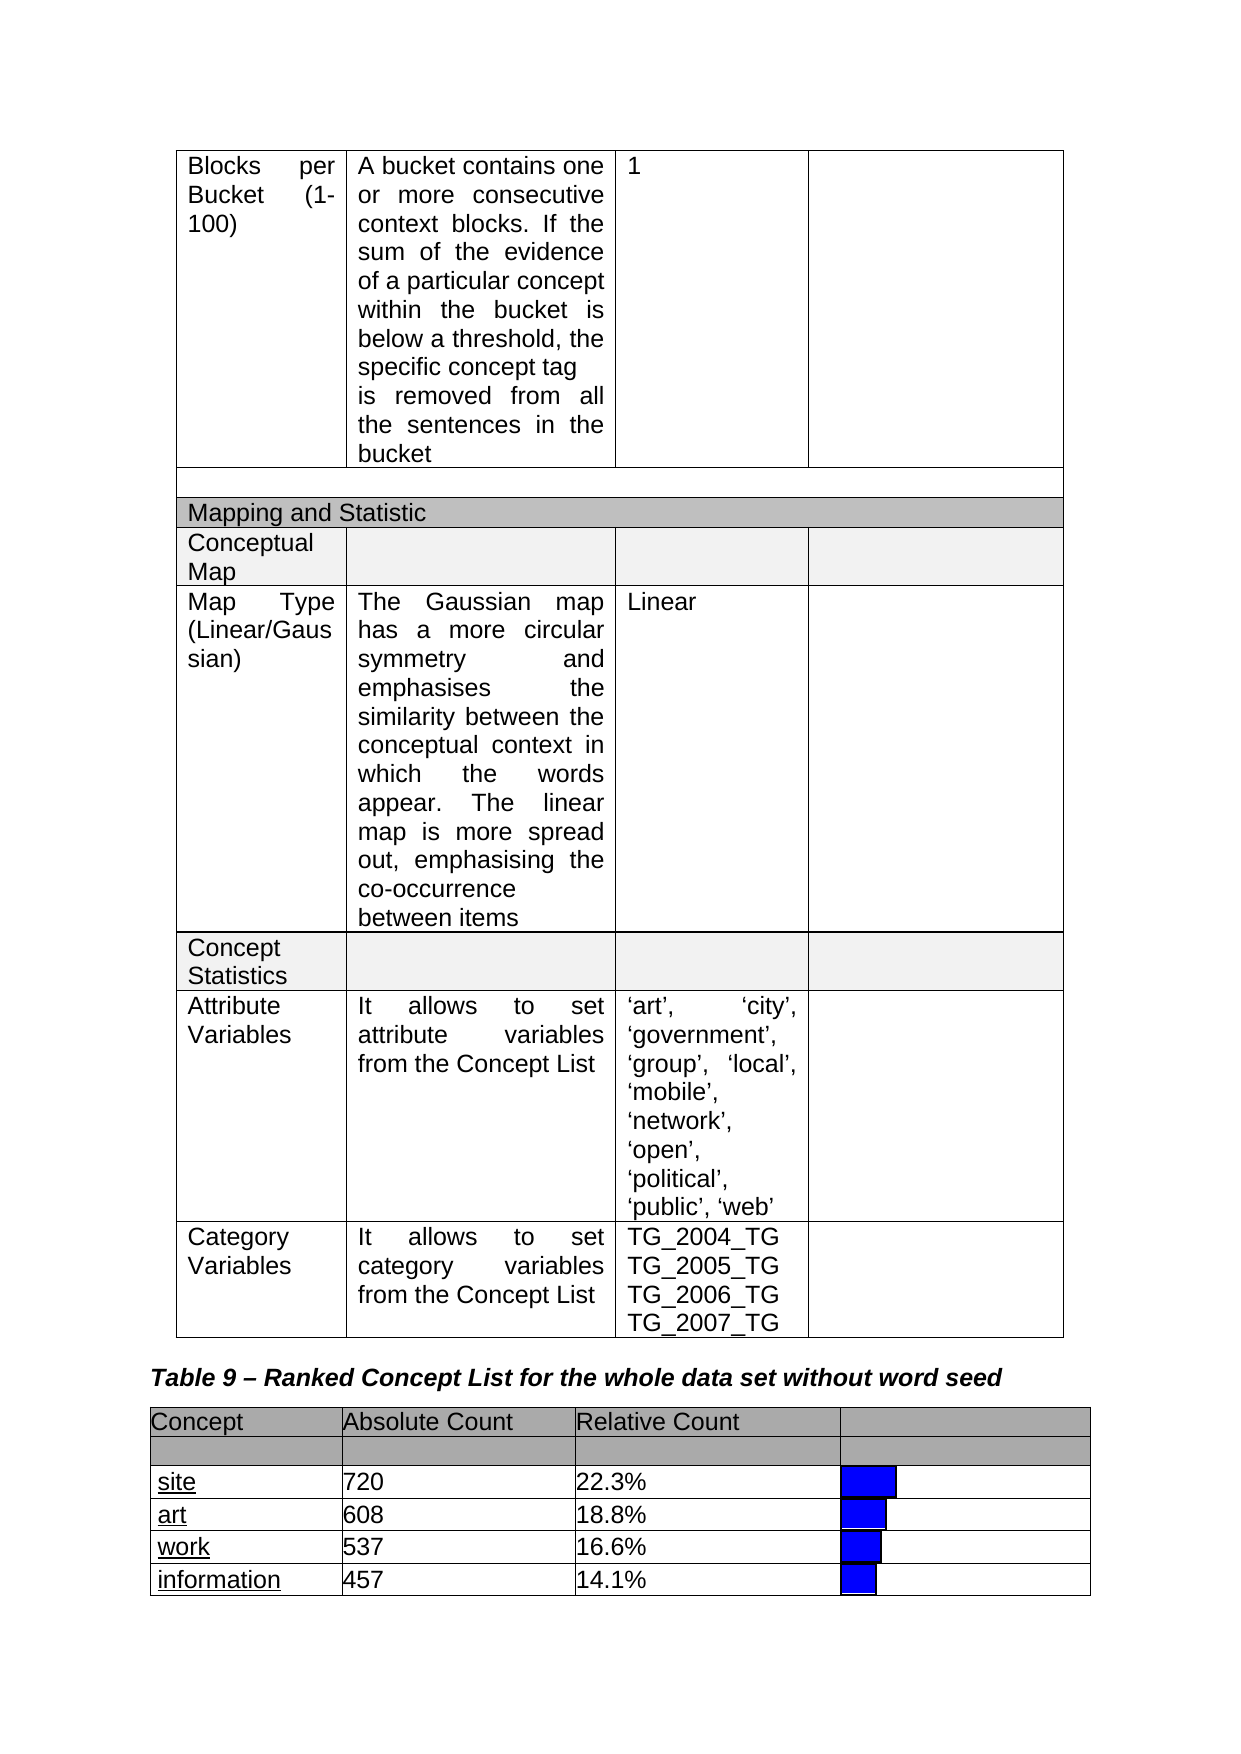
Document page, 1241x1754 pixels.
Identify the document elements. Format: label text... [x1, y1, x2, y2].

table_cell site [151, 1466, 342, 1498]
table_cell [809, 528, 1063, 585]
table_cell 16.6% [576, 1531, 840, 1563]
table_cell Linear [616, 586, 808, 931]
table_cell 457 [343, 1564, 575, 1595]
table_cell [343, 1437, 575, 1465]
table_cell [882, 1531, 1090, 1563]
table_cell [887, 1499, 1090, 1530]
table_cell Concept Statistics [177, 933, 346, 990]
table_cell Conceptual Map [177, 528, 346, 585]
table_cell [616, 528, 808, 585]
table_cell [841, 1437, 1090, 1465]
table_header [841, 1408, 1090, 1436]
table_cell [809, 991, 1063, 1221]
table_header Relative Count [576, 1408, 840, 1436]
table_cell 22.3% [576, 1466, 840, 1498]
table_cell information [151, 1564, 342, 1595]
table_cell [177, 468, 1063, 497]
table_cell [151, 1437, 342, 1465]
table_cell The Gaussian map has a more circular symmetry and emphasises the similarity between the conceptual context in which the words appear. The linear map is more spread out, emphasising the co-occurrence between items [347, 586, 615, 931]
table_cell 1 [616, 151, 808, 467]
table_cell Mapping and Statistic [177, 498, 1063, 527]
table_cell It allows to set attribute variables from the Concept List [347, 991, 615, 1221]
table_cell Attribute Variables [177, 991, 346, 1221]
table_cell [576, 1437, 840, 1465]
table_cell 14.1% [576, 1564, 840, 1595]
table_cell It allows to set category variables from the Concept List [347, 1222, 615, 1337]
table_header Absolute Count [343, 1408, 575, 1436]
table_header Concept [151, 1408, 342, 1436]
table_cell 18.8% [576, 1499, 840, 1530]
table_cell [616, 933, 808, 990]
table_cell Map Type (Linear/Gaussian) [177, 586, 346, 931]
table_cell 720 [343, 1466, 575, 1498]
table_cell A bucket contains one or more consecutive context blocks. If the sum of the evidence of a particular concept within the bucket is below a threshold, the specific concept tag is removed from all the sentences in the bucket [347, 151, 615, 467]
table_cell 537 [343, 1531, 575, 1563]
table_cell [877, 1564, 1090, 1595]
table_cell ‘art’, ‘city’, ‘government’, ‘group’, ‘local’, ‘mobile’, ‘network’, ‘open’, ‘political’, ‘public’, ‘web’ [616, 991, 808, 1221]
table_cell Category Variables [177, 1222, 346, 1337]
table_cell work [151, 1531, 342, 1563]
table_cell [809, 933, 1063, 990]
table_cell [809, 151, 1063, 467]
table_cell 608 [343, 1499, 575, 1530]
table_cell [809, 1222, 1063, 1337]
table_cell [347, 528, 615, 585]
table_cell [347, 933, 615, 990]
table_cell [897, 1466, 1090, 1498]
table_cell [809, 586, 1063, 931]
table_cell TG_2004_TG TG_2005_TG TG_2006_TG TG_2007_TG [616, 1222, 808, 1337]
table_cell Blocks per Bucket (1-100) [177, 151, 346, 467]
subtitle Table 9 – Ranked Concept List for the whole data set without word seed [150, 1363, 1090, 1392]
table_cell art [151, 1499, 342, 1530]
